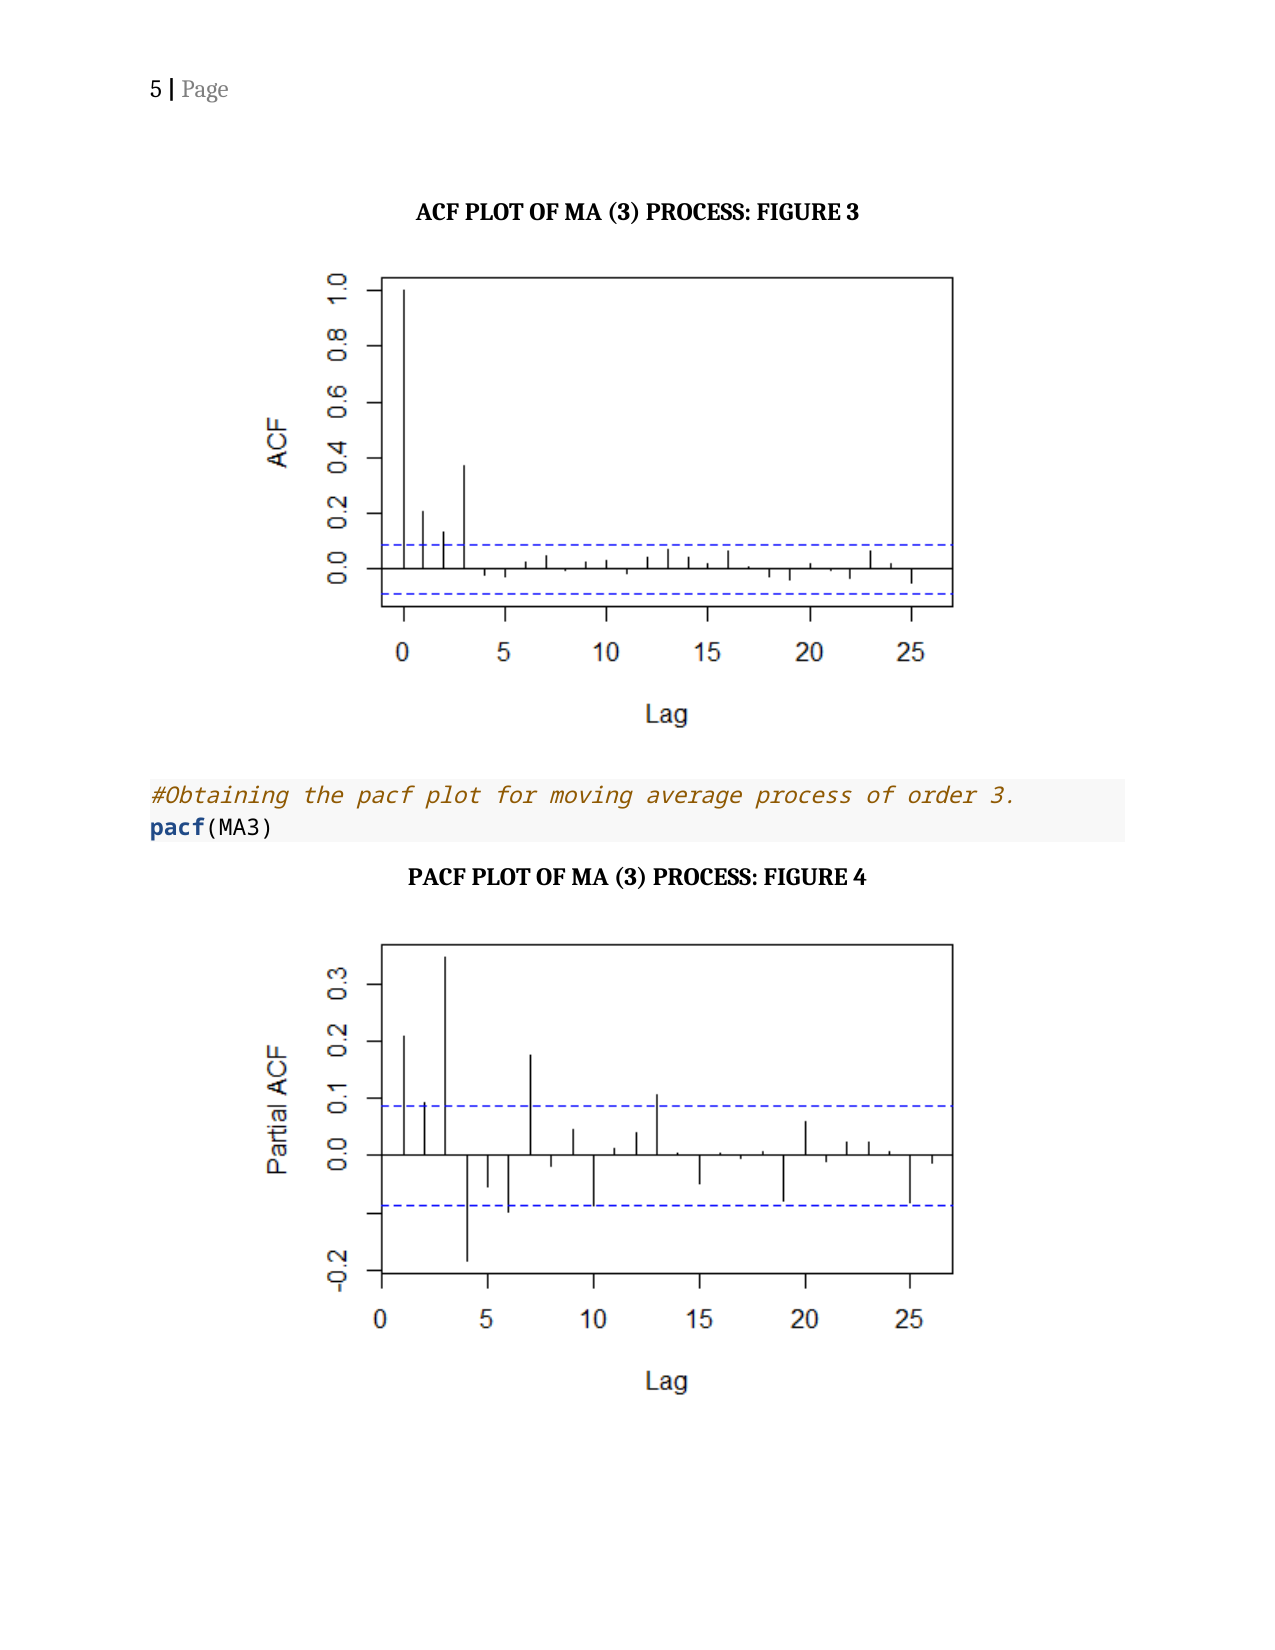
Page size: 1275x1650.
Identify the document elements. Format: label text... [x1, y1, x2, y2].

picture [258, 245, 1017, 761]
picture [258, 910, 1017, 1428]
text PACF PLOT OF MA (3) PROCESS: FIGURE 4 [150, 863, 1125, 891]
text #Obtaining the pacf plot for moving average process of order 3. pacf(MA3) [274, 779, 1125, 842]
text ACF PLOT OF MA (3) PROCESS: FIGURE 3 [150, 197, 1125, 226]
